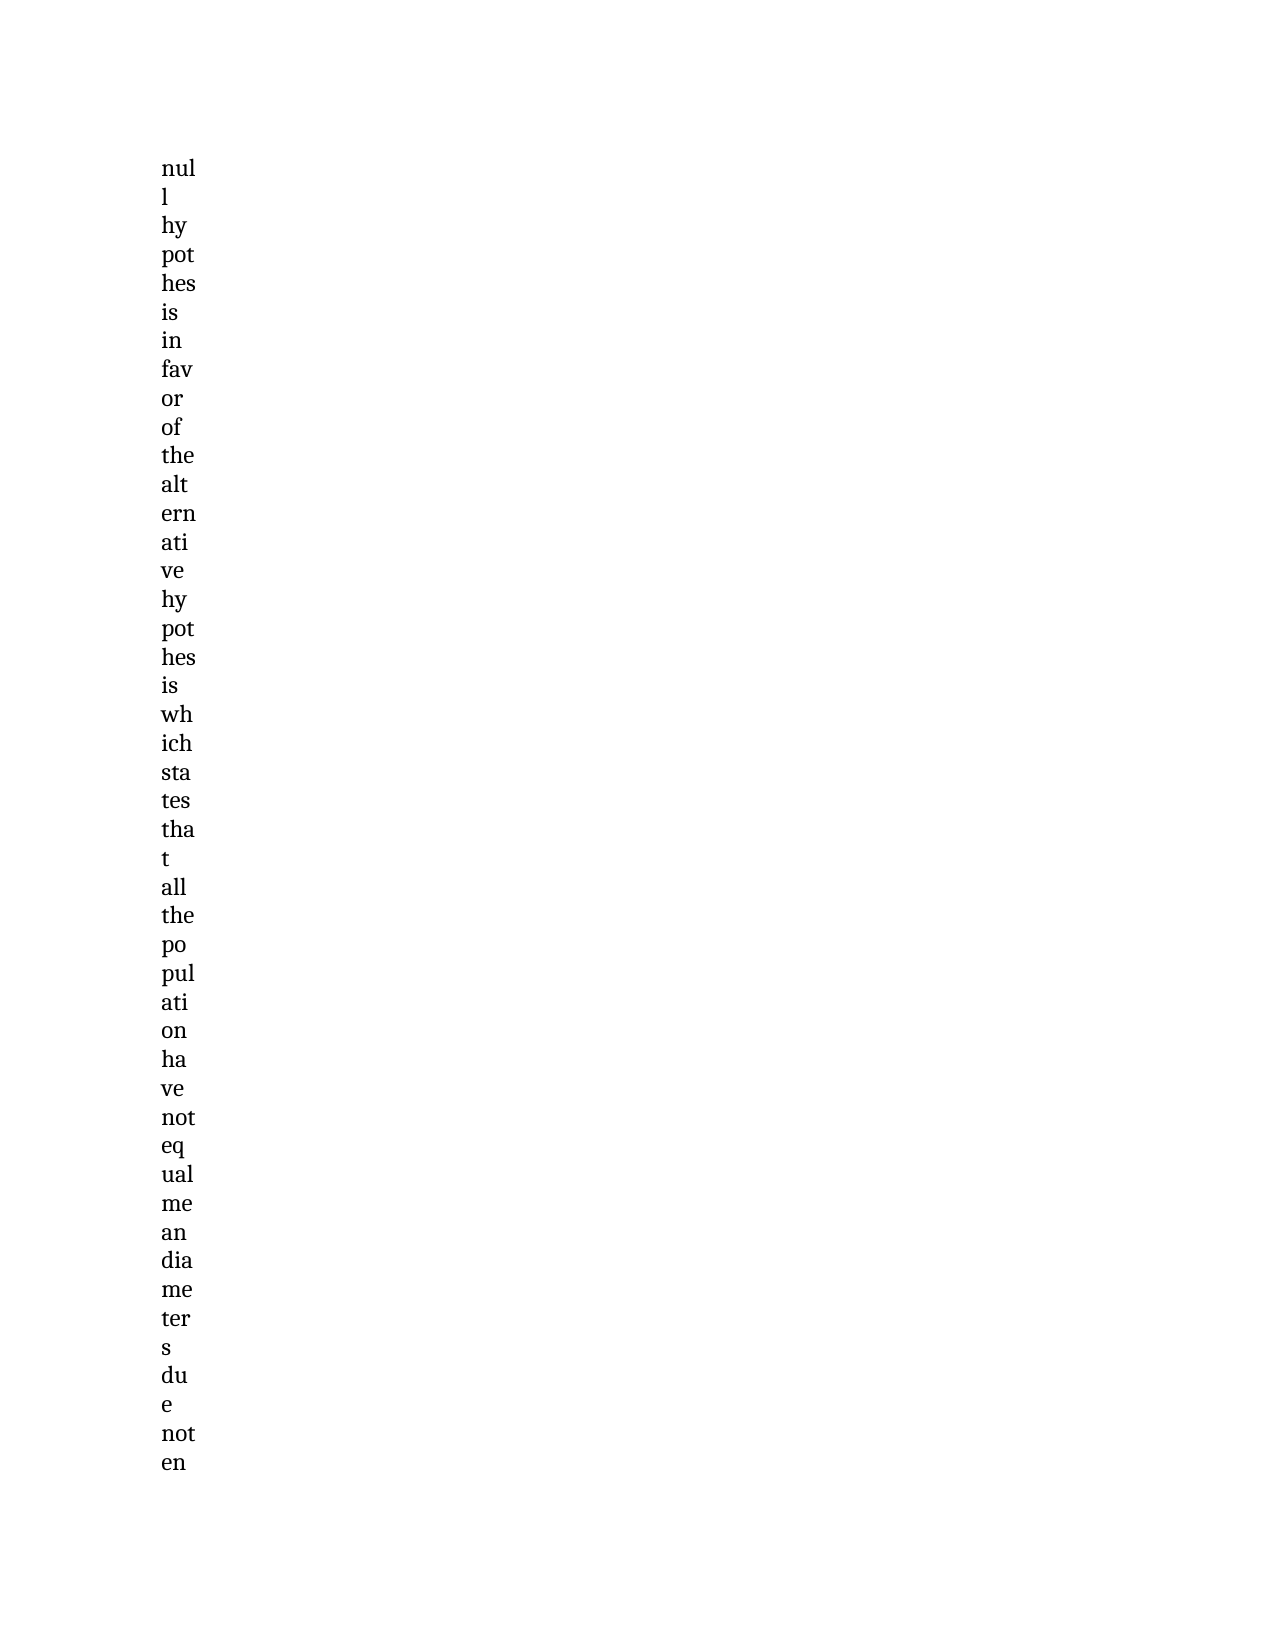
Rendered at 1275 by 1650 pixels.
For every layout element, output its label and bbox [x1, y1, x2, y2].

table_header [150, 150, 208, 1476]
